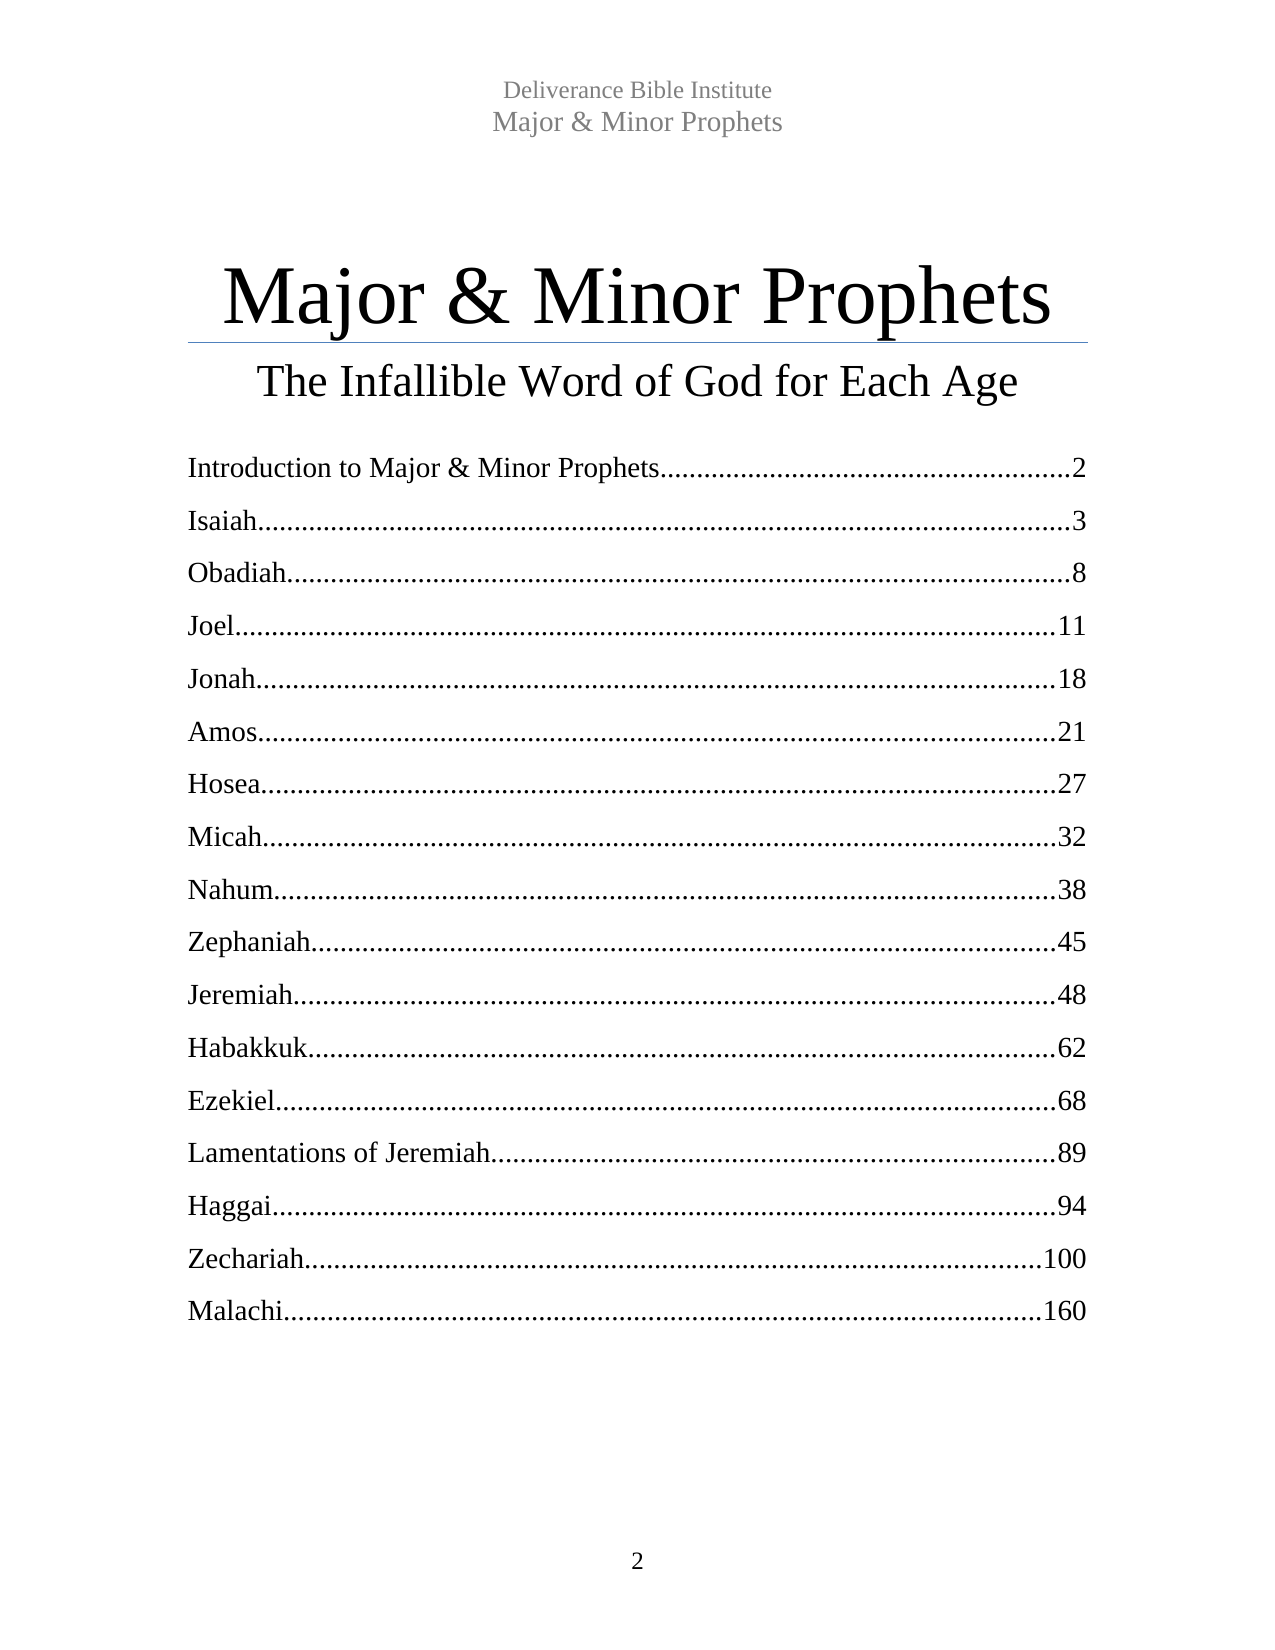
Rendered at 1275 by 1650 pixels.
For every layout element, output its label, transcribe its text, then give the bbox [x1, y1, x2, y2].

text Jeremiah 48 [187, 977, 1087, 1011]
text Hosea 27 [187, 766, 1087, 800]
text Haggai 94 [187, 1188, 1087, 1222]
text Obadiah 8 [187, 556, 1087, 589]
text Lamentations of Jeremiah 89 [187, 1135, 1087, 1169]
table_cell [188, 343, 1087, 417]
text Habakkuk 62 [187, 1030, 1087, 1063]
text Zechariah 100 [187, 1241, 1087, 1274]
text Ezekiel 68 [187, 1083, 1087, 1116]
text Micah 32 [187, 819, 1087, 853]
text Malachi 160 [187, 1293, 1087, 1327]
text Joel 11 [187, 608, 1087, 642]
text Jonah 18 [187, 661, 1087, 694]
text Zephaniah 45 [187, 924, 1087, 958]
text Introduction to Major & Minor Prophets 2 [187, 450, 1087, 484]
text Amos 21 [187, 714, 1087, 747]
text Nahum 38 [187, 872, 1087, 905]
text Isaiah 3 [187, 503, 1087, 536]
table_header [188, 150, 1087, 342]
